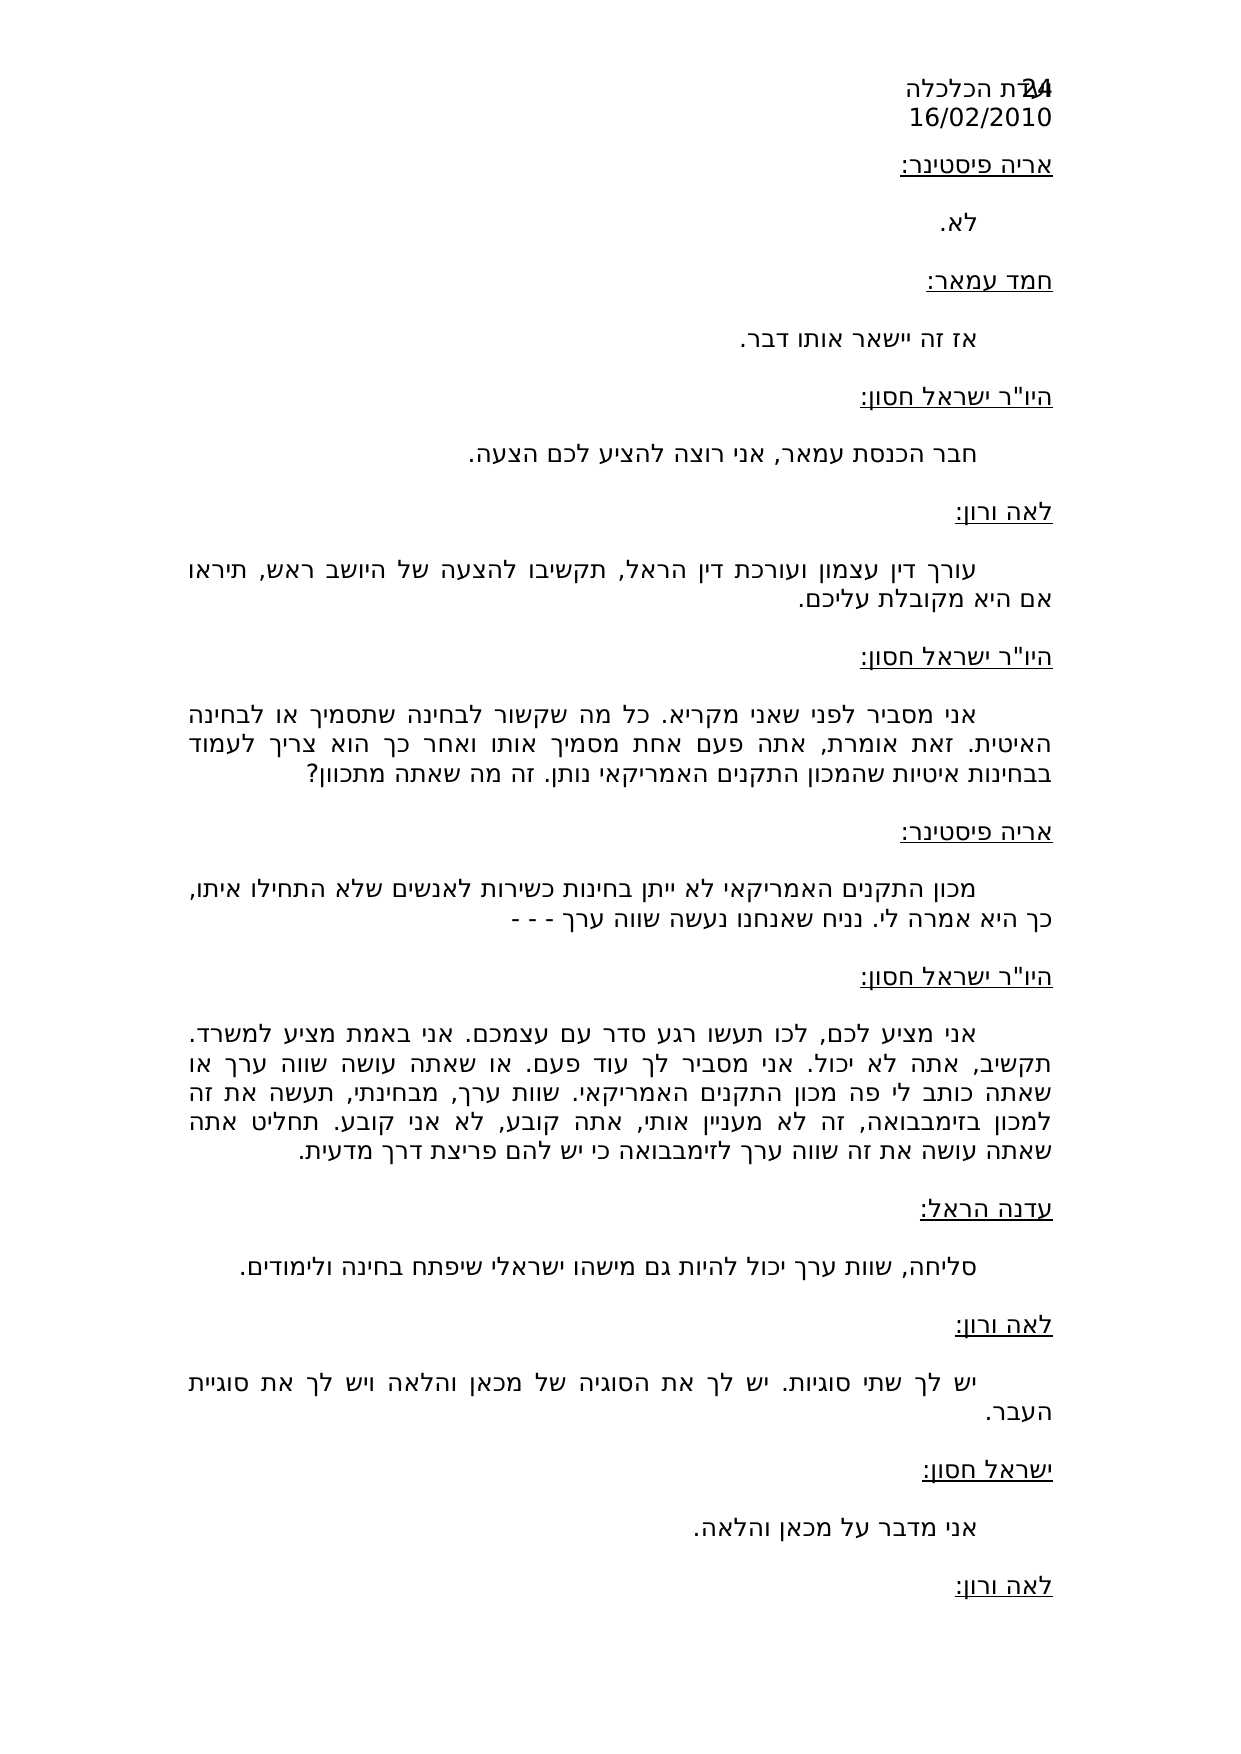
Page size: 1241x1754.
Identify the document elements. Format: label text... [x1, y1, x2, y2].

text היו"ר ישראל חסון: [187, 642, 1053, 672]
text לא. [187, 208, 1053, 237]
text לאה ורון: [187, 1571, 1053, 1600]
text חמד עמאר: [187, 266, 1053, 295]
text אריה פיסטינר: [187, 817, 1053, 846]
text לאה ורון: [187, 1310, 1053, 1339]
text מכון התקנים האמריקאי לא ייתן בחינות כשירות לאנשים שלא התחילו איתו, כך היא אמרה לי. נניח שאנחנו נעשה שווה ערך - - - [187, 874, 1053, 933]
text לאה ורון: [187, 497, 1053, 527]
text ישראל חסון: [187, 1455, 1053, 1484]
text אז זה יישאר אותו דבר. [187, 324, 1053, 353]
text אני מסביר לפני שאני מקריא. כל מה שקשור לבחינה שתסמיך או לבחינה האיטית. זאת אומרת, אתה פעם אחת מסמיך אותו ואחר כך הוא צריך לעמוד בבחינות איטיות שהמכון התקנים האמריקאי נותן. זה מה שאתה מתכוון? [187, 700, 1053, 788]
text אני מדבר על מכאן והלאה. [187, 1513, 1053, 1542]
text היו"ר ישראל חסון: [187, 962, 1053, 991]
text אני מציע לכם, לכו תעשו רגע סדר עם עצמכם. אני באמת מציע למשרד. תקשיב, אתה לא יכול. אני מסביר לך עוד פעם. או שאתה עושה שווה ערך או שאתה כותב לי פה מכון התקנים האמריקאי. שוות ערך, מבחינתי, תעשה את זה למכון בזימבבואה, זה לא מעניין אותי, אתה קובע, לא אני קובע. תחליט אתה שאתה עושה את זה שווה ערך לזימבבואה כי יש להם פריצת דרך מדעית. [187, 1019, 1053, 1165]
text חבר הכנסת עמאר, אני רוצה להציע לכם הצעה. [187, 439, 1053, 469]
text יש לך שתי סוגיות. יש לך את הסוגיה של מכאן והלאה ויש לך את סוגיית העבר. [187, 1368, 1053, 1426]
text עורך דין עצמון ועורכת דין הראל, תקשיבו להצעה של היושב ראש, תיראו אם היא מקובלת עליכם. [187, 555, 1053, 614]
text עדנה הראל: [187, 1194, 1053, 1223]
text היו"ר ישראל חסון: [187, 382, 1053, 411]
text אריה פיסטינר: [187, 150, 1053, 179]
text סליחה, שוות ערך יכול להיות גם מישהו ישראלי שיפתח בחינה ולימודים. [187, 1252, 1053, 1281]
